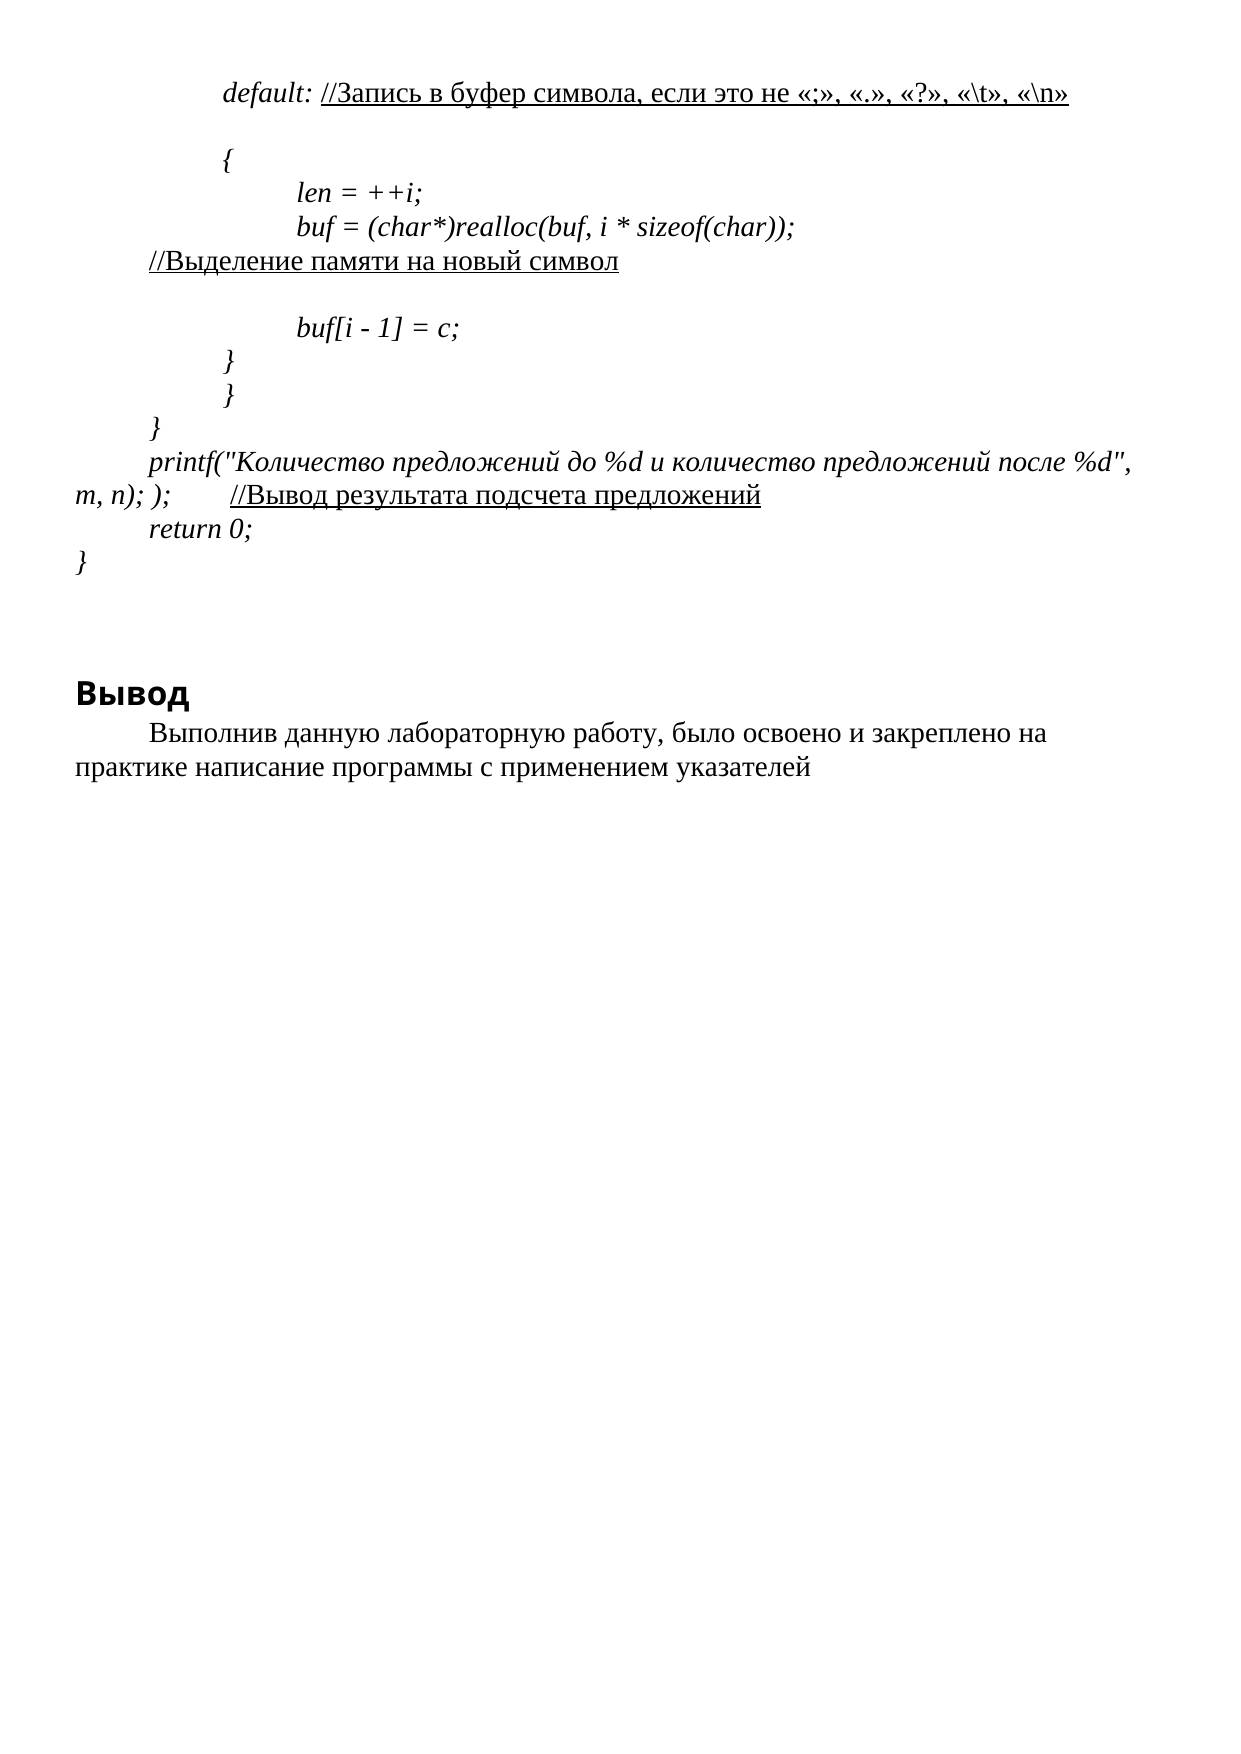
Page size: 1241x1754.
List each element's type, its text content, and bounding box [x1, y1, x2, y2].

text default: //Запись в буфер символа, если это не «;», «.», «?», «\t», «\n» [75, 75, 1165, 108]
text Выполнив данную лабораторную работу, было освоено и закреплено на практике написание программы с применением указателей [75, 716, 1165, 783]
subtitle Вывод [75, 670, 1165, 716]
text return 0; [75, 511, 1165, 544]
text } [75, 343, 1165, 377]
text } [75, 377, 1165, 410]
text } [75, 544, 1165, 578]
text { [75, 142, 1165, 176]
text buf = (char*)realloc(buf, i * sizeof(char)); //Выделение памяти на новый символ [75, 209, 1165, 276]
text } [75, 410, 1165, 444]
text printf("Количество предложений до %d и количество предложений после %d", m, n); ); //Вывод результата подсчета предложений [75, 444, 1165, 511]
text len = ++i; [75, 176, 1165, 209]
text buf[i - 1] = c; [75, 310, 1165, 343]
